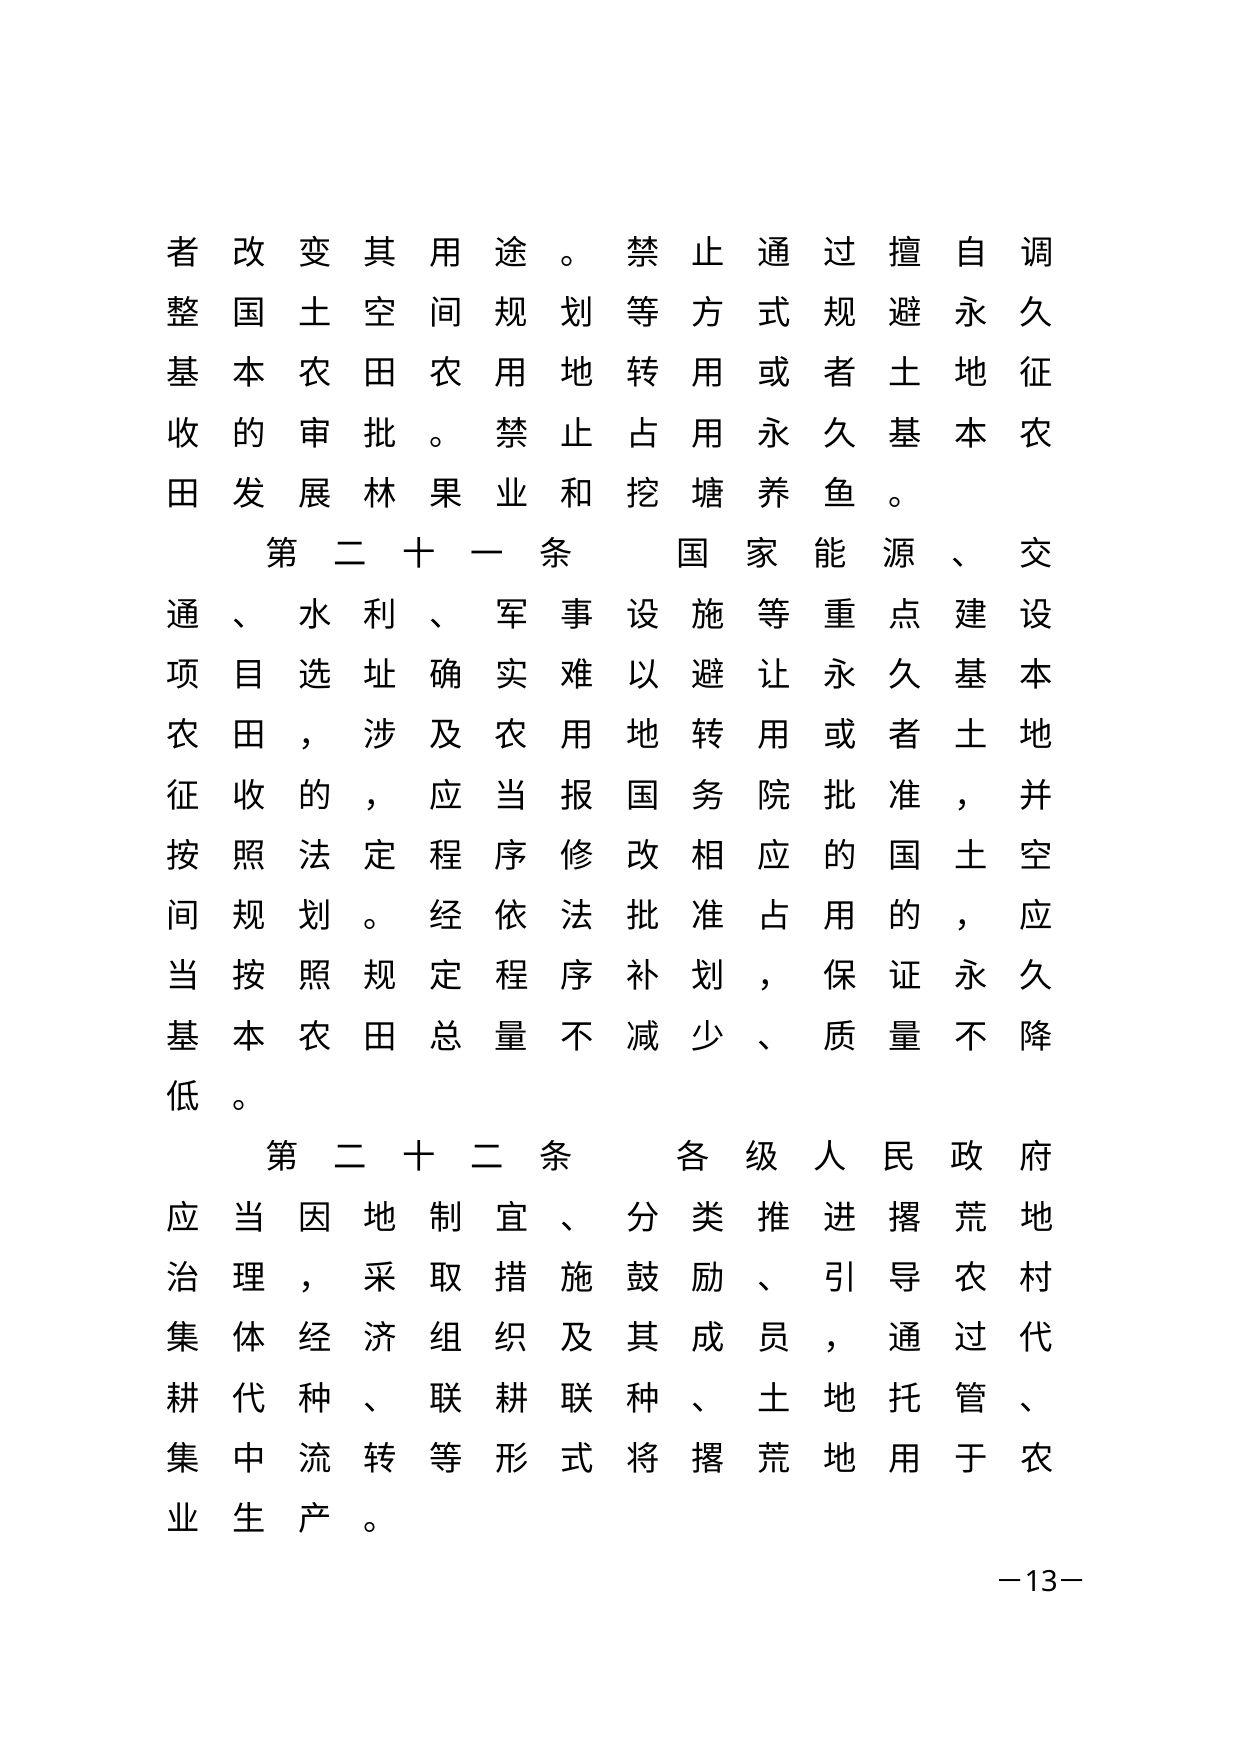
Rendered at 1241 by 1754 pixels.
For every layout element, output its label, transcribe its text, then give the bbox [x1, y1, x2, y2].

text 第二十一条 国家能源、交通、水利、军事设施等重点建设项目选址确实难以避让永久基本农田，涉及农用地转用或者土地征收的，应当报国务院批准，并按照法定程序修改相应的国土空间规划。经依法批准占用的，应当按照规定程序补划，保证永久基本农田总量不减少、质量不降低。 [167, 521, 1085, 1124]
text 第二十二条 各级人民政府应当因地制宜、分类推进撂荒地治理，采取措施鼓励、引导农村集体经济组织及其成员，通过代耕代种、联耕联种、土地托管、集中流转等形式将撂荒地用于农业生产。 [167, 1124, 1085, 1546]
text 永久基本农田经依法划定后，任何单位和个人不得擅自占用或者改变其用途。禁止通过擅自调整国土空间规划等方式规避永久基本农田农用地转用或者土地征收的审批。禁止占用永久基本农田发展林果业和挖塘养鱼。 [167, 219, 1085, 521]
